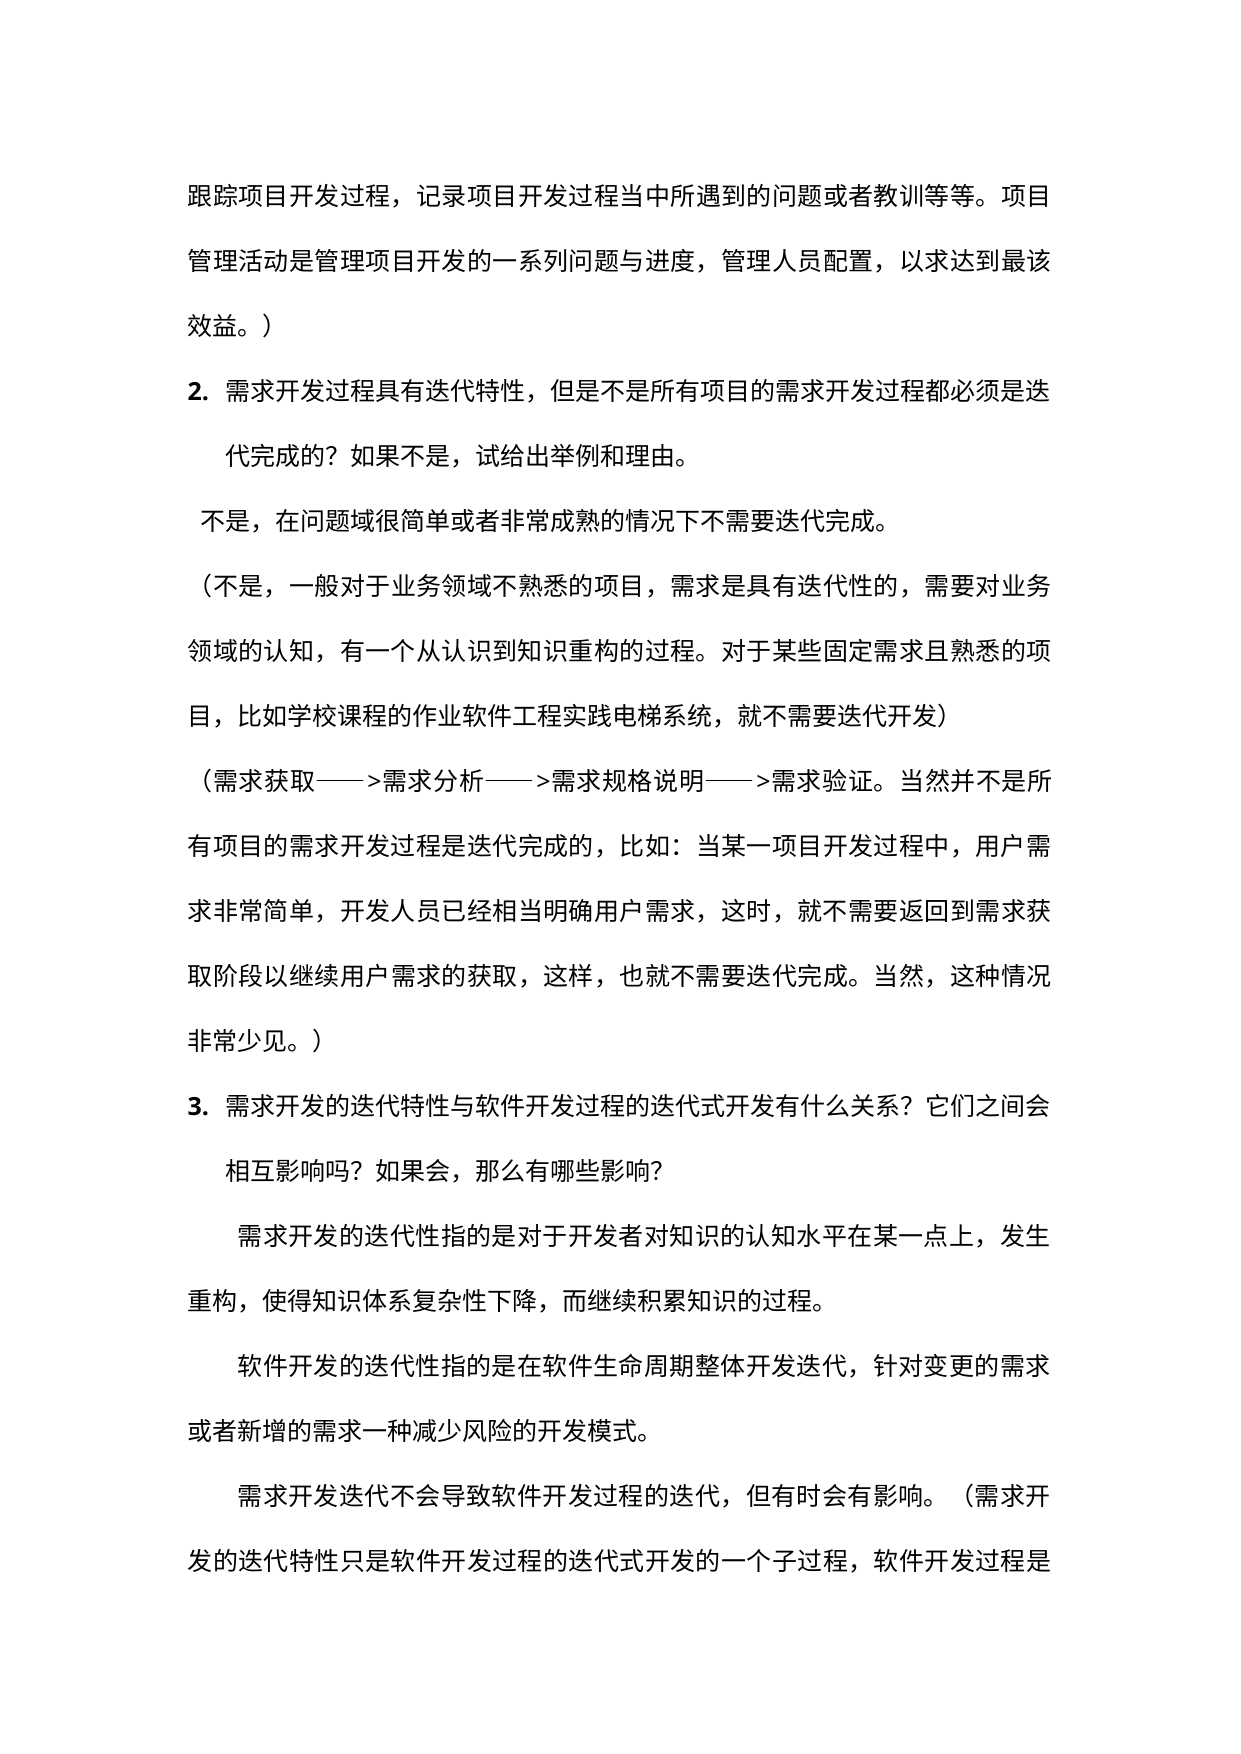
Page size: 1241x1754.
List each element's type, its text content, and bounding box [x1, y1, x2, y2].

text 不是，在问题域很简单或者非常成熟的情况下不需要迭代完成。 [187, 487, 1053, 552]
text 软件开发的迭代性指的是在软件生命周期整体开发迭代，针对变更的需求或者新增的需求一种减少风险的开发模式。 [187, 1332, 1053, 1462]
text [187, 1462, 1053, 1592]
text （不是，一般对于业务领域不熟悉的项目，需求是具有迭代性的，需要对业务领域的认知，有一个从认识到知识重构的过程。对于某些固定需求且熟悉的项目，比如学校课程的作业软件工程实践电梯系统，就不需要迭代开发） [187, 552, 1053, 747]
list 需求开发过程具有迭代特性，但是不是所有项目的需求开发过程都必须是迭代完成的？如果不是，试给出举例和理由。 [187, 357, 1053, 487]
text 需求开发的迭代性指的是对于开发者对知识的认知水平在某一点上，发生重构，使得知识体系复杂性下降，而继续积累知识的过程。 [187, 1202, 1053, 1332]
text （需求获取——>需求分析——>需求规格说明——>需求验证。当然并不是所有项目的需求开发过程是迭代完成的，比如：当某一项目开发过程中，用户需求非常简单，开发人员已经相当明确用户需求，这时，就不需要返回到需求获取阶段以继续用户需求的获取，这样，也就不需要迭代完成。当然，这种情况非常少见。） [187, 747, 1053, 1072]
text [187, 162, 1053, 357]
list 需求开发的迭代特性与软件开发过程的迭代式开发有什么关系？它们之间会相互影响吗？如果会，那么有哪些影响？ [187, 1072, 1053, 1202]
